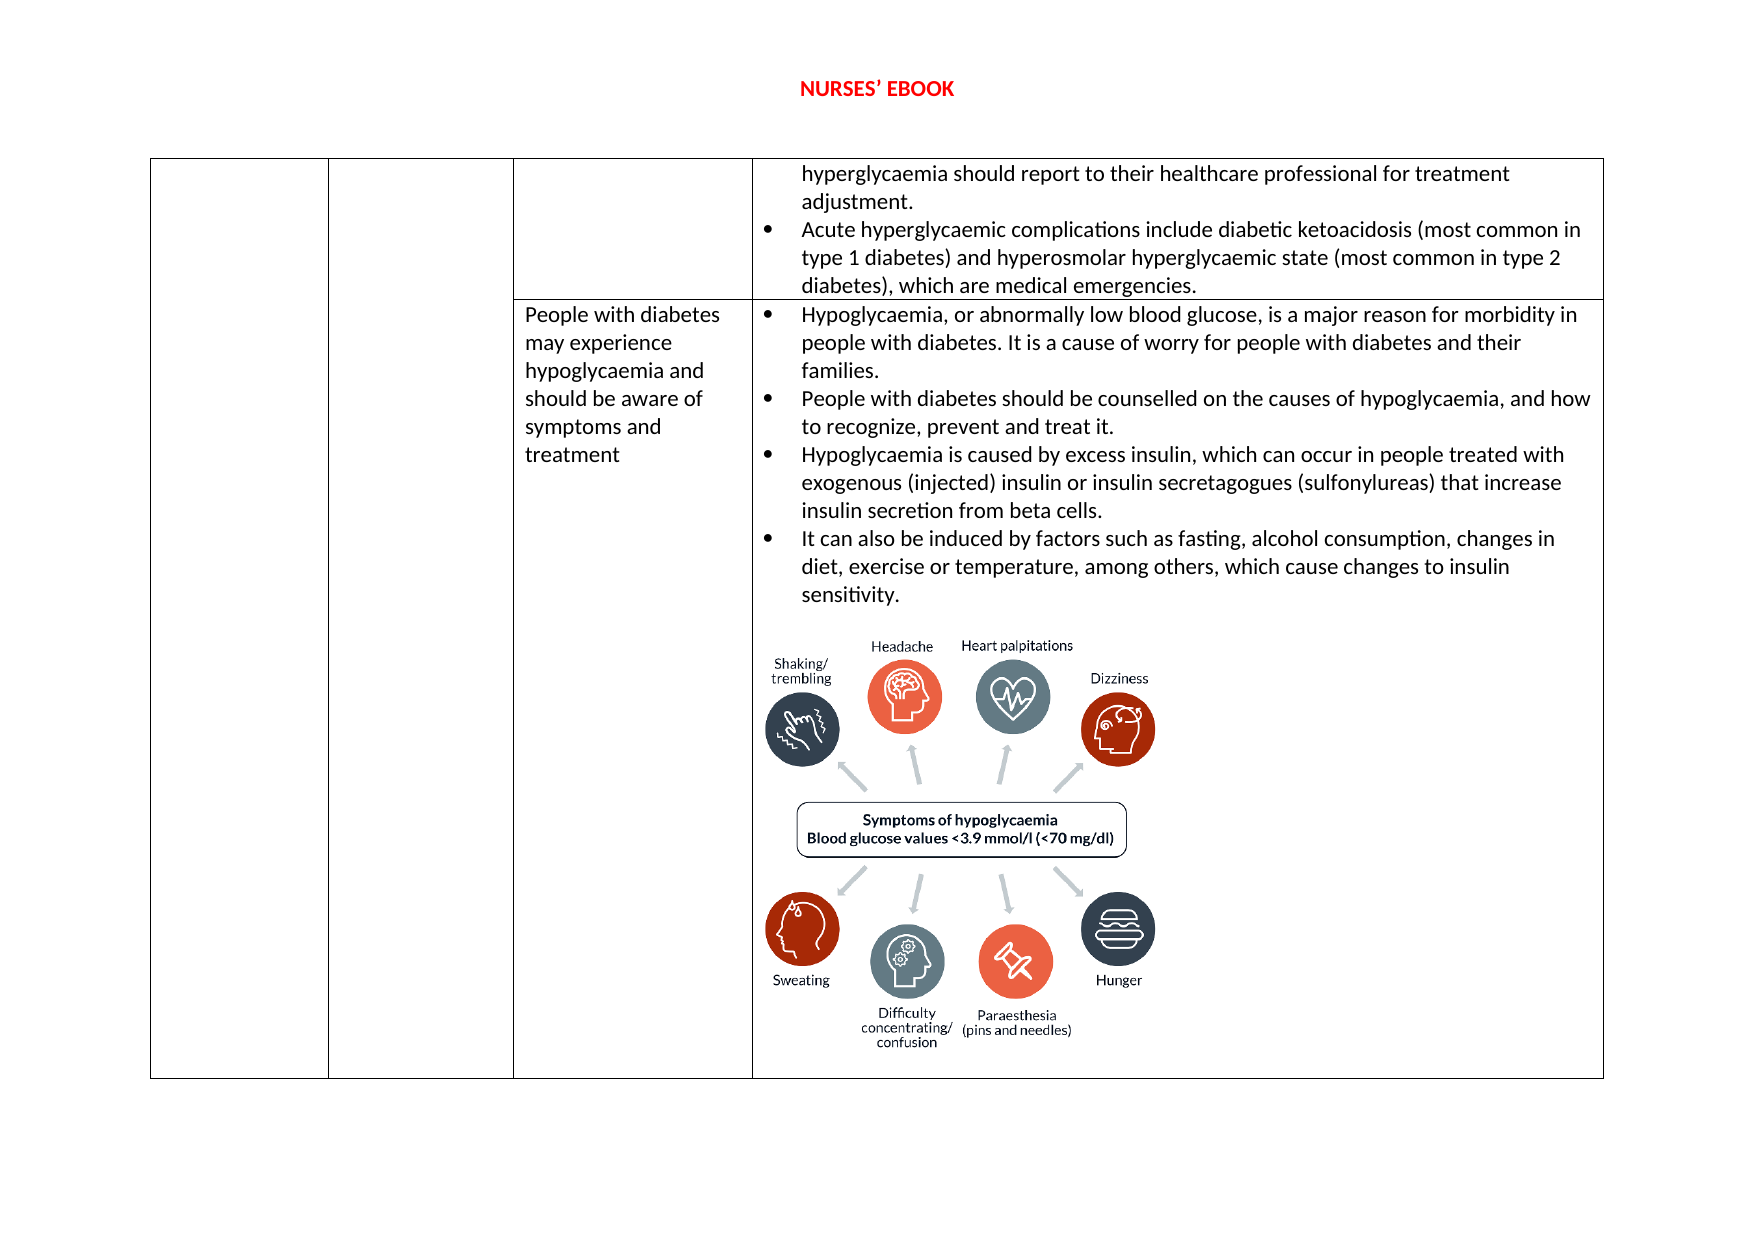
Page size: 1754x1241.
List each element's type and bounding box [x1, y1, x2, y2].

table_cell [514, 159, 752, 299]
table_cell [514, 300, 752, 1078]
table_cell [753, 300, 1603, 1078]
table_cell [753, 159, 1603, 299]
picture [763, 636, 1157, 1050]
